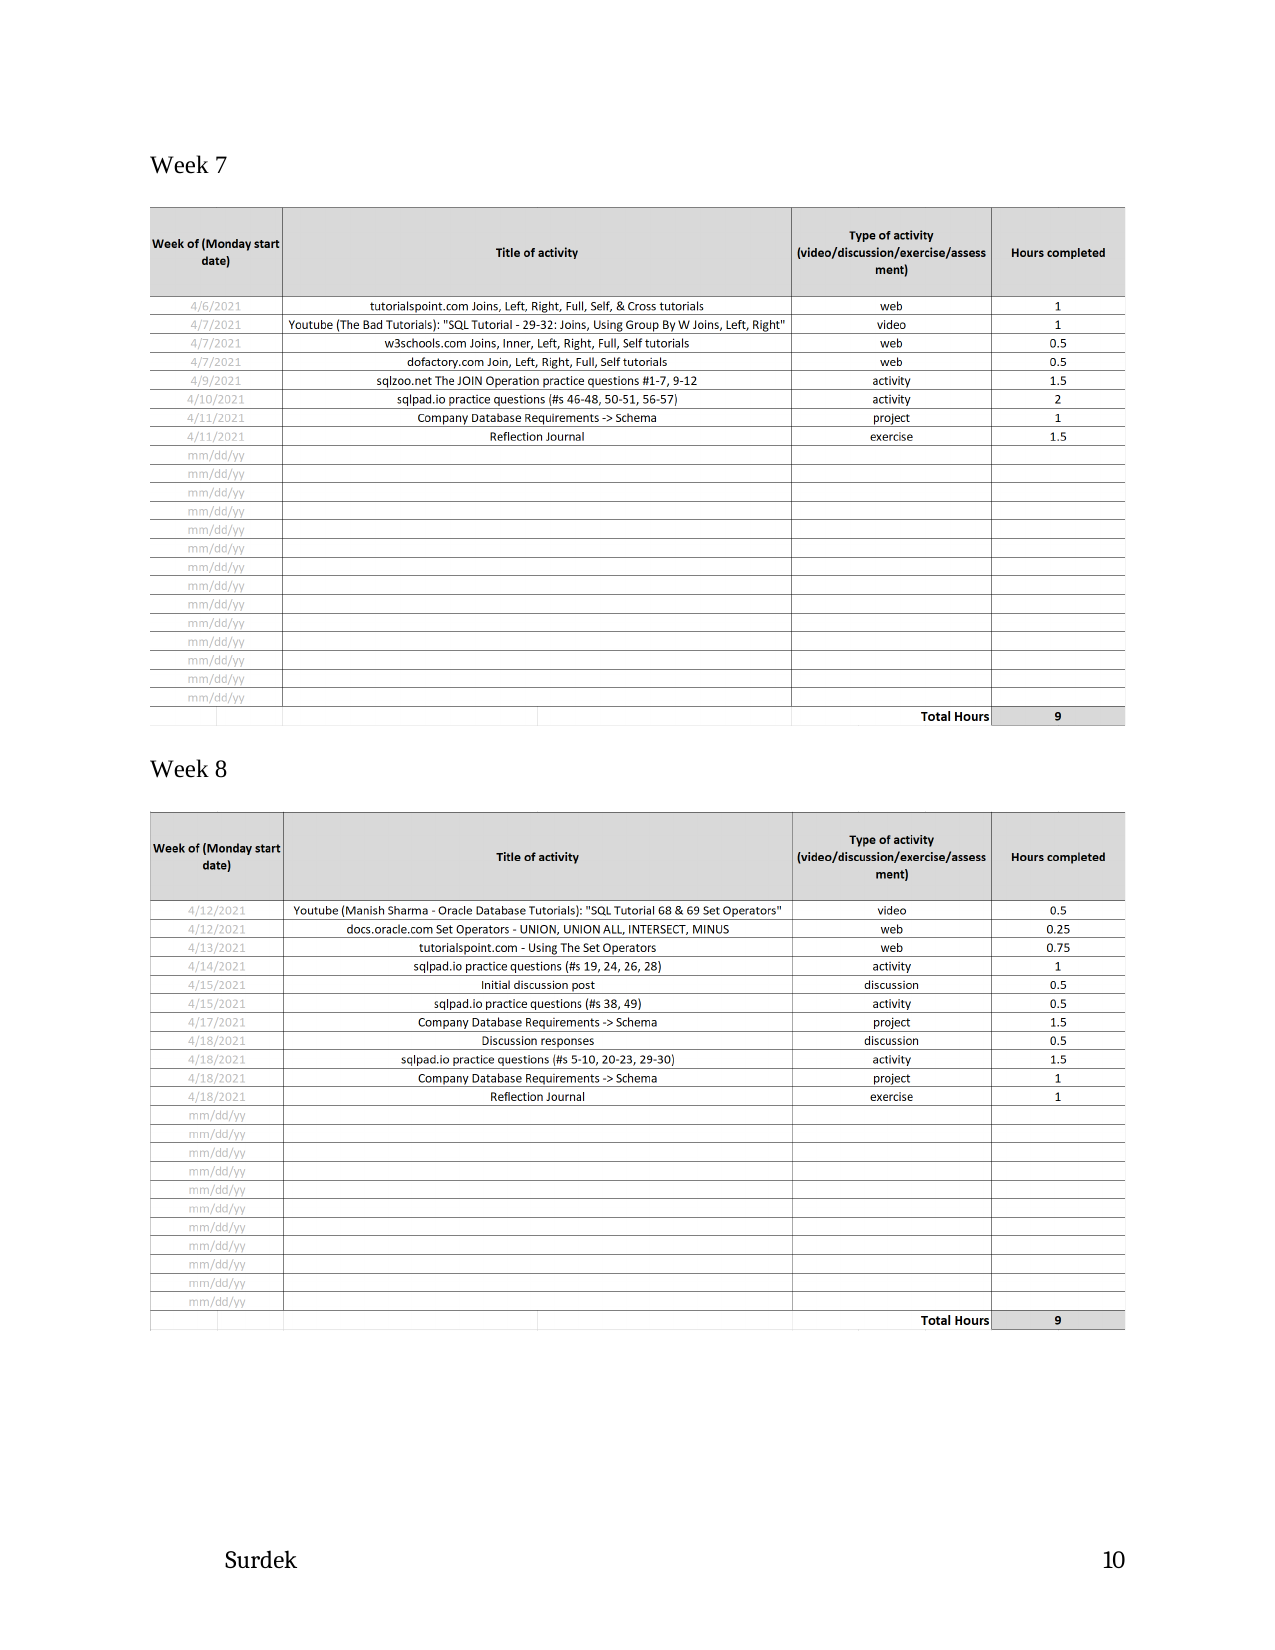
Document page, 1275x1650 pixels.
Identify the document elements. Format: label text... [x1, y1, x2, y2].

text Week 7 [150, 150, 1125, 179]
picture [150, 207, 1125, 726]
text Week 8 [150, 754, 1125, 783]
picture [150, 811, 1125, 1331]
